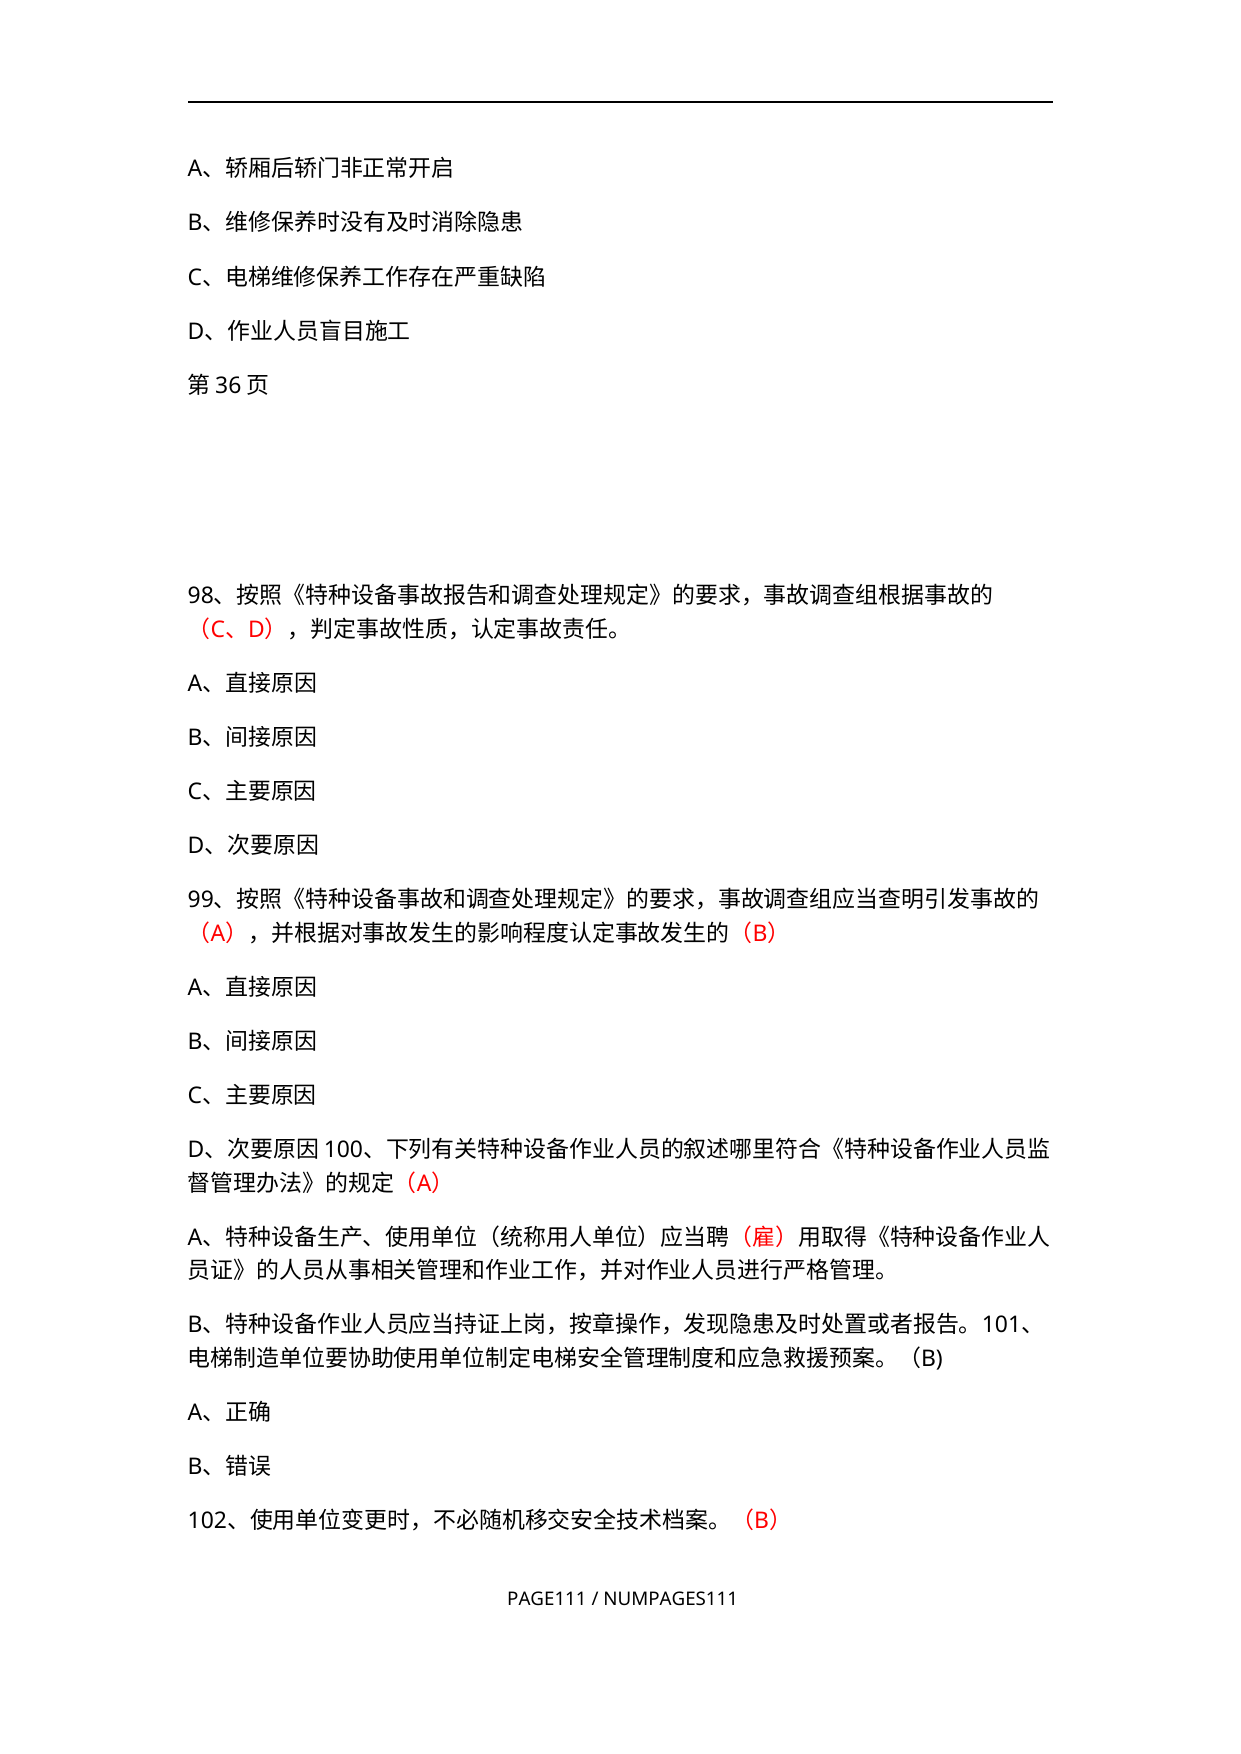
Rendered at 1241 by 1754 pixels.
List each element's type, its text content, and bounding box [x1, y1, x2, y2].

text A、直接原因 [187, 664, 1053, 698]
text C、主要原因 [187, 1077, 1053, 1110]
text C、主要原因 [187, 773, 1053, 806]
text 98、按照《特种设备事故报告和调查处理规定》的要求，事故调查组根据事故的（C、D），判定事故性质，认定事故责任。 [187, 577, 1053, 644]
text A、轿厢后轿门非正常开启 [187, 150, 1053, 183]
text D、作业人员盲目施工 [187, 312, 1053, 346]
text B、错误 [187, 1448, 1053, 1481]
text A、正确 [187, 1394, 1053, 1427]
text D、次要原因 [187, 827, 1053, 860]
text B、间接原因 [187, 1023, 1053, 1056]
text B、间接原因 [187, 719, 1053, 752]
text B、特种设备作业人员应当持证上岗，按章操作，发现隐患及时处置或者报告。101、电梯制造单位要协助使用单位制定电梯安全管理制度和应急救援预案。（B) [187, 1306, 1053, 1373]
text C、电梯维修保养工作存在严重缺陷 [187, 258, 1053, 292]
text A、特种设备生产、使用单位（统称用人单位）应当聘（雇）用取得《特种设备作业人员证》的人员从事相关管理和作业工作，并对作业人员进行严格管理。 [187, 1219, 1053, 1285]
text B、维修保养时没有及时消除隐患 [187, 204, 1053, 237]
text 102、使用单位变更时，不必随机移交安全技术档案。（B） [187, 1502, 1053, 1535]
text A、直接原因 [187, 969, 1053, 1002]
text 99、按照《特种设备事故和调查处理规定》的要求，事故调查组应当查明引发事故的（A），并根据对事故发生的影响程度认定事故发生的（B） [187, 881, 1053, 948]
text 第36页 [187, 367, 1053, 400]
text D、次要原因100、下列有关特种设备作业人员的叙述哪里符合《特种设备作业人员监督管理办法》的规定（A） [187, 1131, 1053, 1198]
